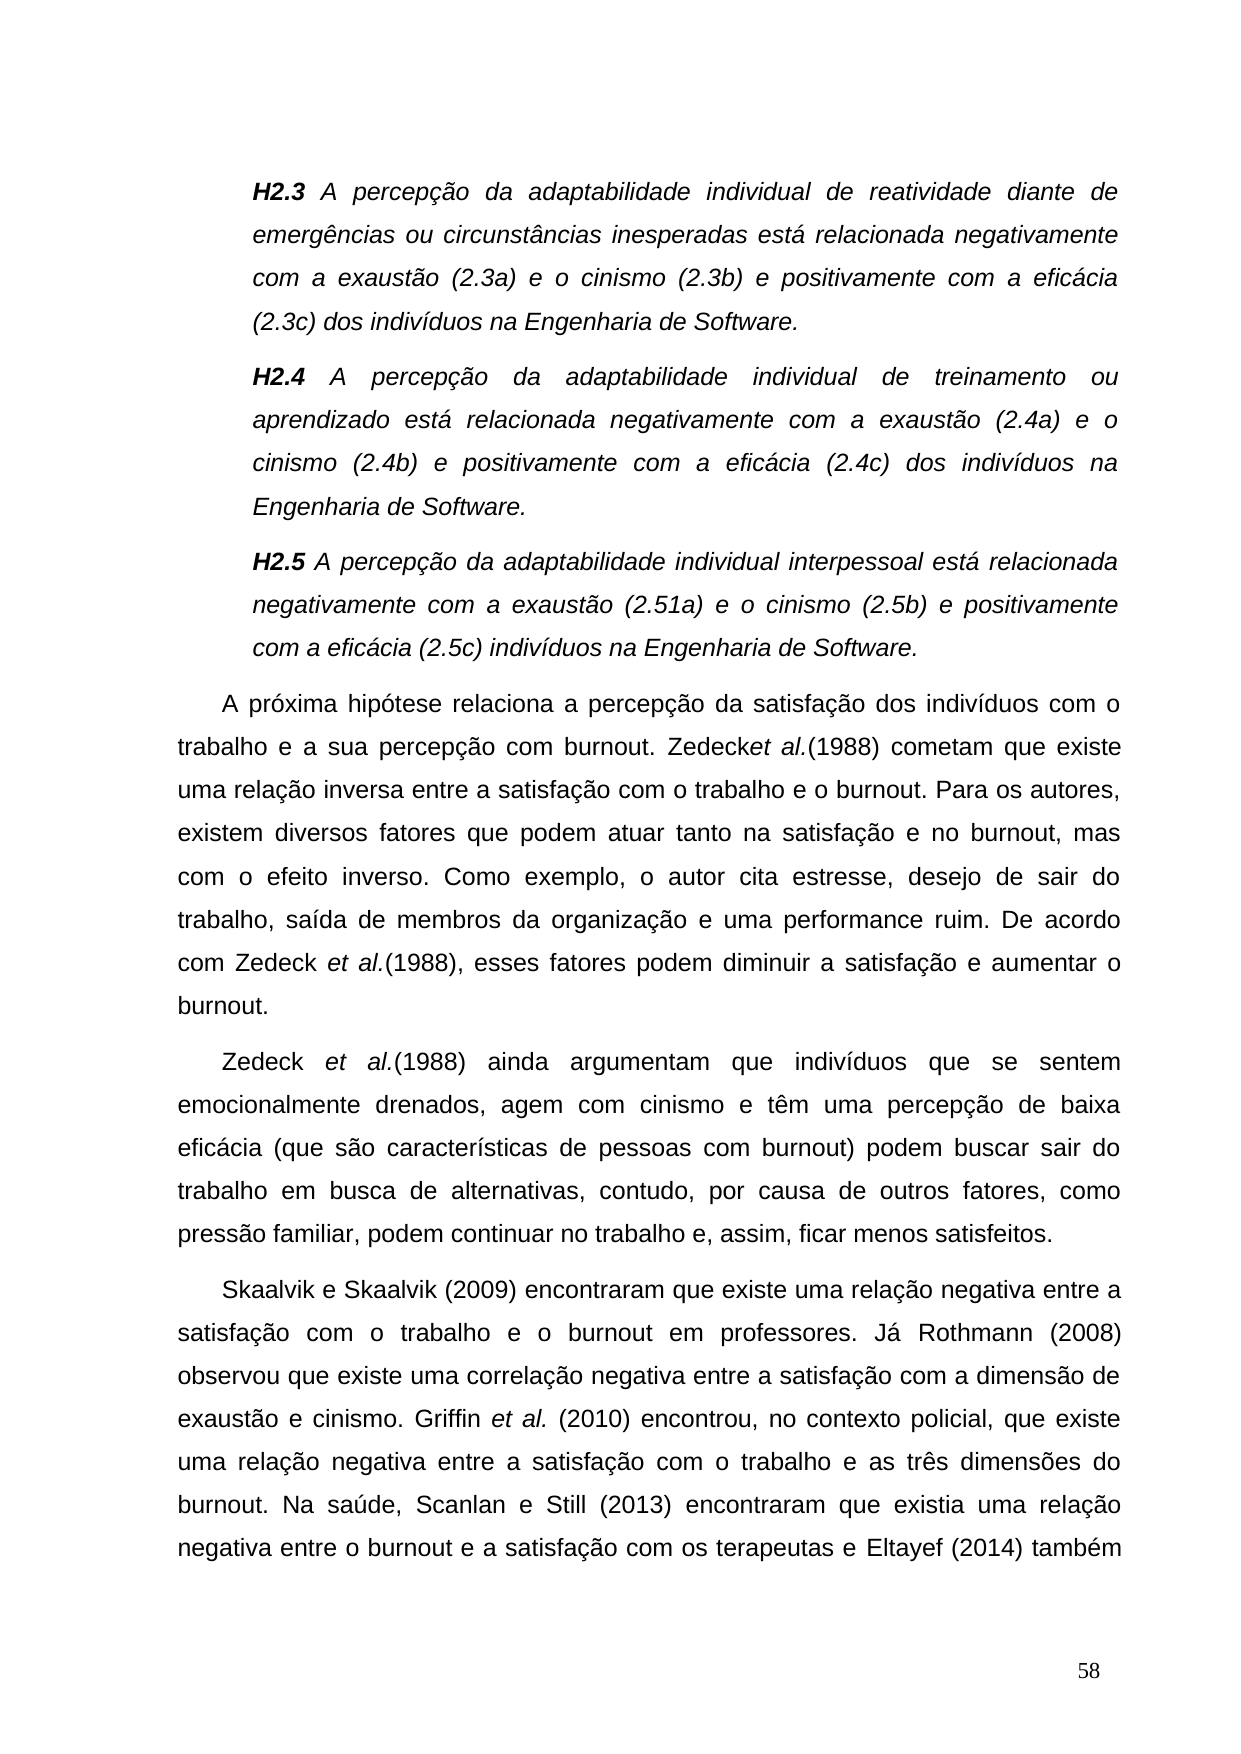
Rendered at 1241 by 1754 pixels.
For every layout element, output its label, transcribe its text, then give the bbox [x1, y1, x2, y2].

text H2.5 A percepção da adaptabilidade individual interpessoal está relacionada negativamente com a exaustão (2.51a) e o cinismo (2.5b) e positivamente com a eficácia (2.5c) indivíduos na Engenharia de Software. [252, 547, 1122, 662]
text H2.3 A percepção da adaptabilidade individual de reatividade diante de emergências ou circunstâncias inesperadas está relacionada negativamente com a exaustão (2.3a) e o cinismo (2.3b) e positivamente com a eficácia (2.3c) dos indivíduos na Engenharia de Software. [252, 177, 1122, 335]
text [177, 1275, 1122, 1562]
text A próxima hipótese relaciona a percepção da satisfação dos indivíduos com o trabalho e a sua percepção com burnout. Zedecket al.(1988) cometam que existe uma relação inversa entre a satisfação com o trabalho e o burnout. Para os autores, existem diversos fatores que podem atuar tanto na satisfação e no burnout, mas com o efeito inverso. Como exemplo, o autor cita estresse, desejo de sair do trabalho, saída de membros da organização e uma performance ruim. De acordo com Zedeck et al.(1988), esses fatores podem diminuir a satisfação e aumentar o burnout. [177, 689, 1122, 1020]
text Zedeck et al.(1988) ainda argumentam que indivíduos que se sentem emocionalmente drenados, agem com cinismo e têm uma percepção de baixa eficácia (que são características de pessoas com burnout) podem buscar sair do trabalho em busca de alternativas, contudo, por causa de outros fatores, como pressão familiar, podem continuar no trabalho e, assim, ficar menos satisfeitos. [177, 1047, 1122, 1248]
text H2.4 A percepção da adaptabilidade individual de treinamento ou aprendizado está relacionada negativamente com a exaustão (2.4a) e o cinismo (2.4b) e positivamente com a eficácia (2.4c) dos indivíduos na Engenharia de Software. [252, 362, 1122, 520]
